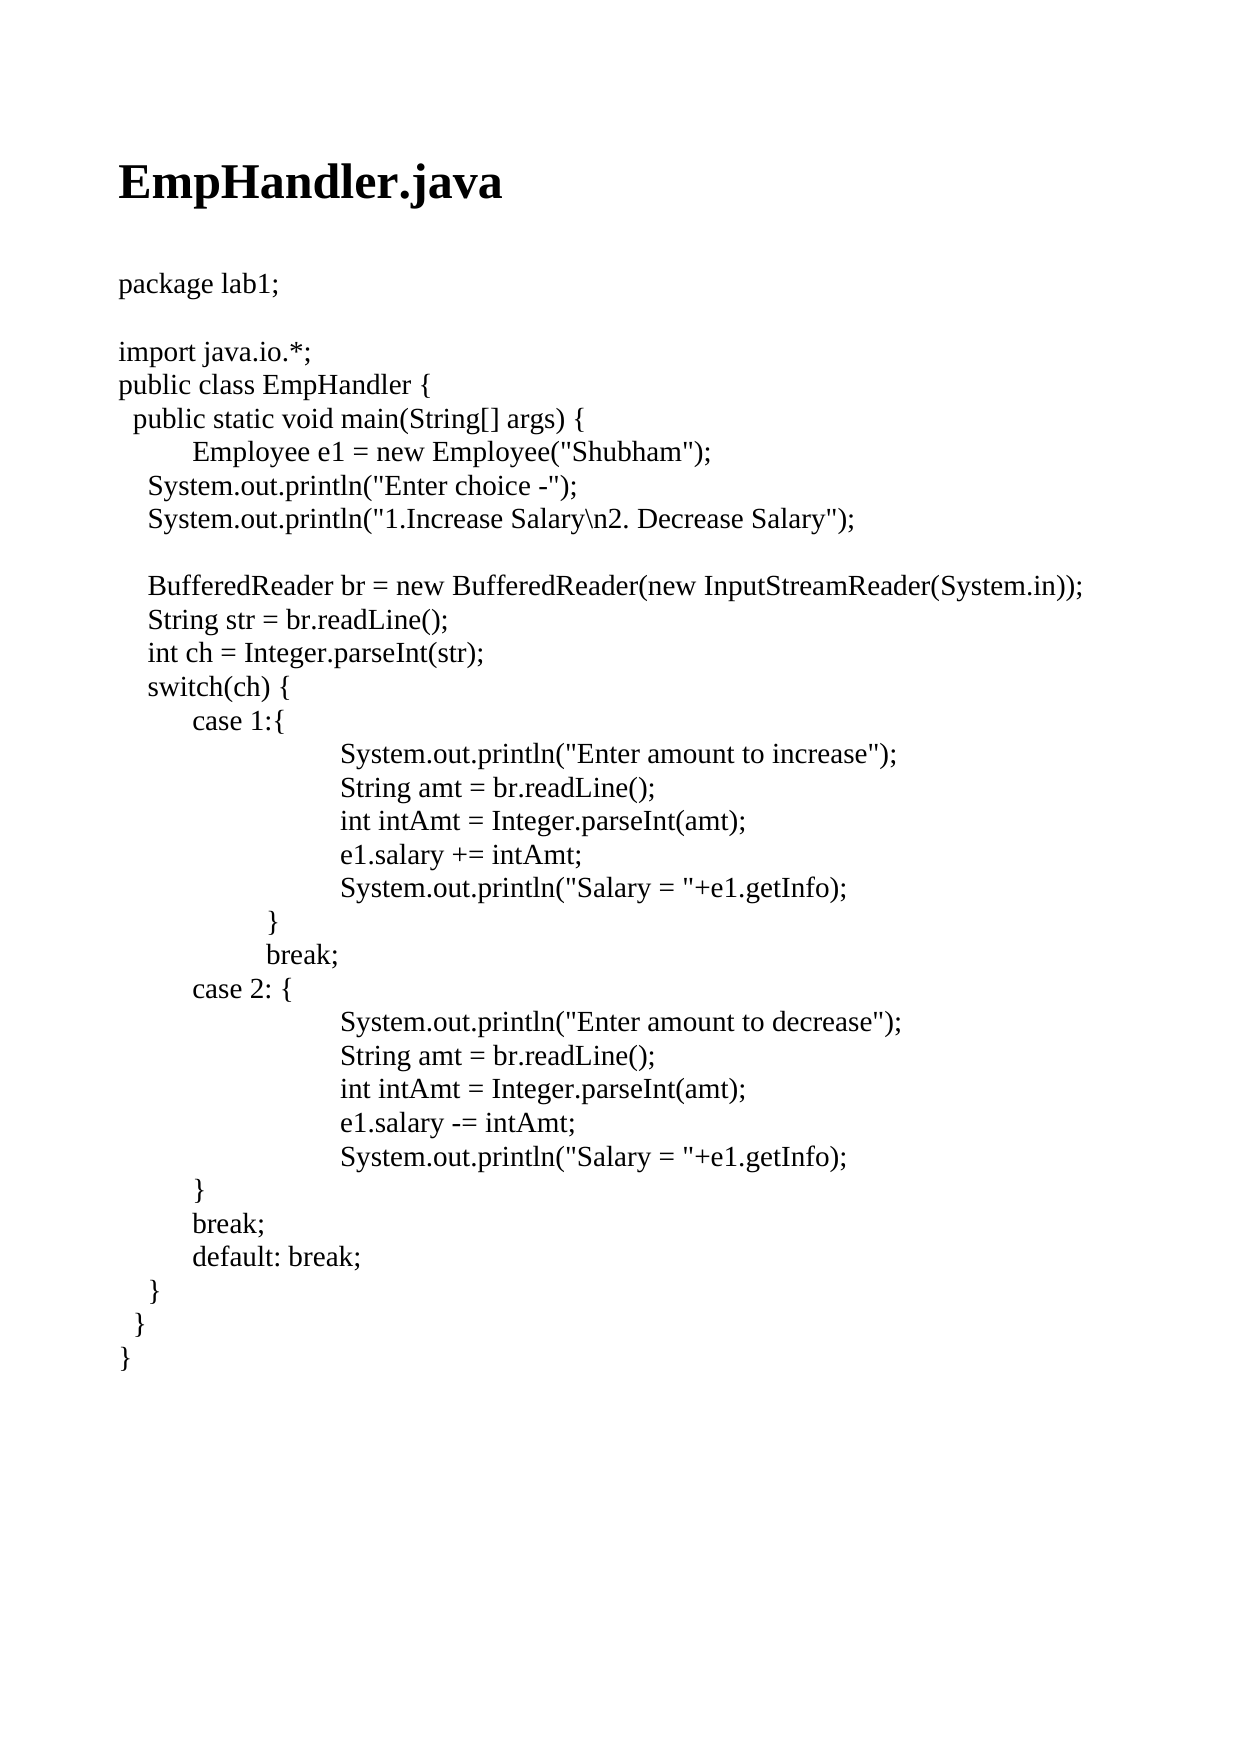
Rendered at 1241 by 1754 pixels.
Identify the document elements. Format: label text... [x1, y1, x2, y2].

text break; [118, 1206, 1122, 1239]
text System.out.println("Salary = "+e1.getInfo); [118, 1139, 1122, 1172]
text int ch = Integer.parseInt(str); [118, 636, 1122, 669]
text String amt = br.readLine(); [118, 770, 1122, 803]
text BufferedReader br = new BufferedReader(new InputStreamReader(System.in)); [118, 568, 1122, 602]
text System.out.println("Enter amount to decrease"); [118, 1004, 1122, 1038]
text } [118, 1340, 1122, 1373]
text } [118, 1273, 1122, 1306]
text System.out.println("Enter amount to increase"); [118, 736, 1122, 770]
text } [118, 1306, 1122, 1340]
text default: break; [118, 1239, 1122, 1273]
text String amt = br.readLine(); [118, 1038, 1122, 1072]
text switch(ch) { [118, 669, 1122, 703]
text package lab1; [118, 267, 1122, 300]
text int intAmt = Integer.parseInt(amt); [118, 1072, 1122, 1105]
text System.out.println("Enter choice -"); [118, 468, 1122, 501]
text Employee e1 = new Employee("Shubham"); [118, 434, 1122, 468]
text import java.io.*; [118, 334, 1122, 367]
text public static void main(String[] args) { [118, 401, 1122, 434]
text String str = br.readLine(); [118, 602, 1122, 636]
text System.out.println("Salary = "+e1.getInfo); [118, 870, 1122, 904]
text case 2: { [118, 971, 1122, 1004]
text } [118, 904, 1122, 937]
text public class EmpHandler { [118, 367, 1122, 401]
text break; [118, 937, 1122, 971]
text e1.salary -= intAmt; [118, 1105, 1122, 1139]
text } [118, 1172, 1122, 1206]
text case 1:{ [118, 703, 1122, 736]
text int intAmt = Integer.parseInt(amt); [118, 803, 1122, 837]
text e1.salary += intAmt; [118, 837, 1122, 870]
text System.out.println("1.Increase Salary\n2. Decrease Salary"); [118, 501, 1122, 535]
text EmpHandler.java [118, 152, 1122, 209]
